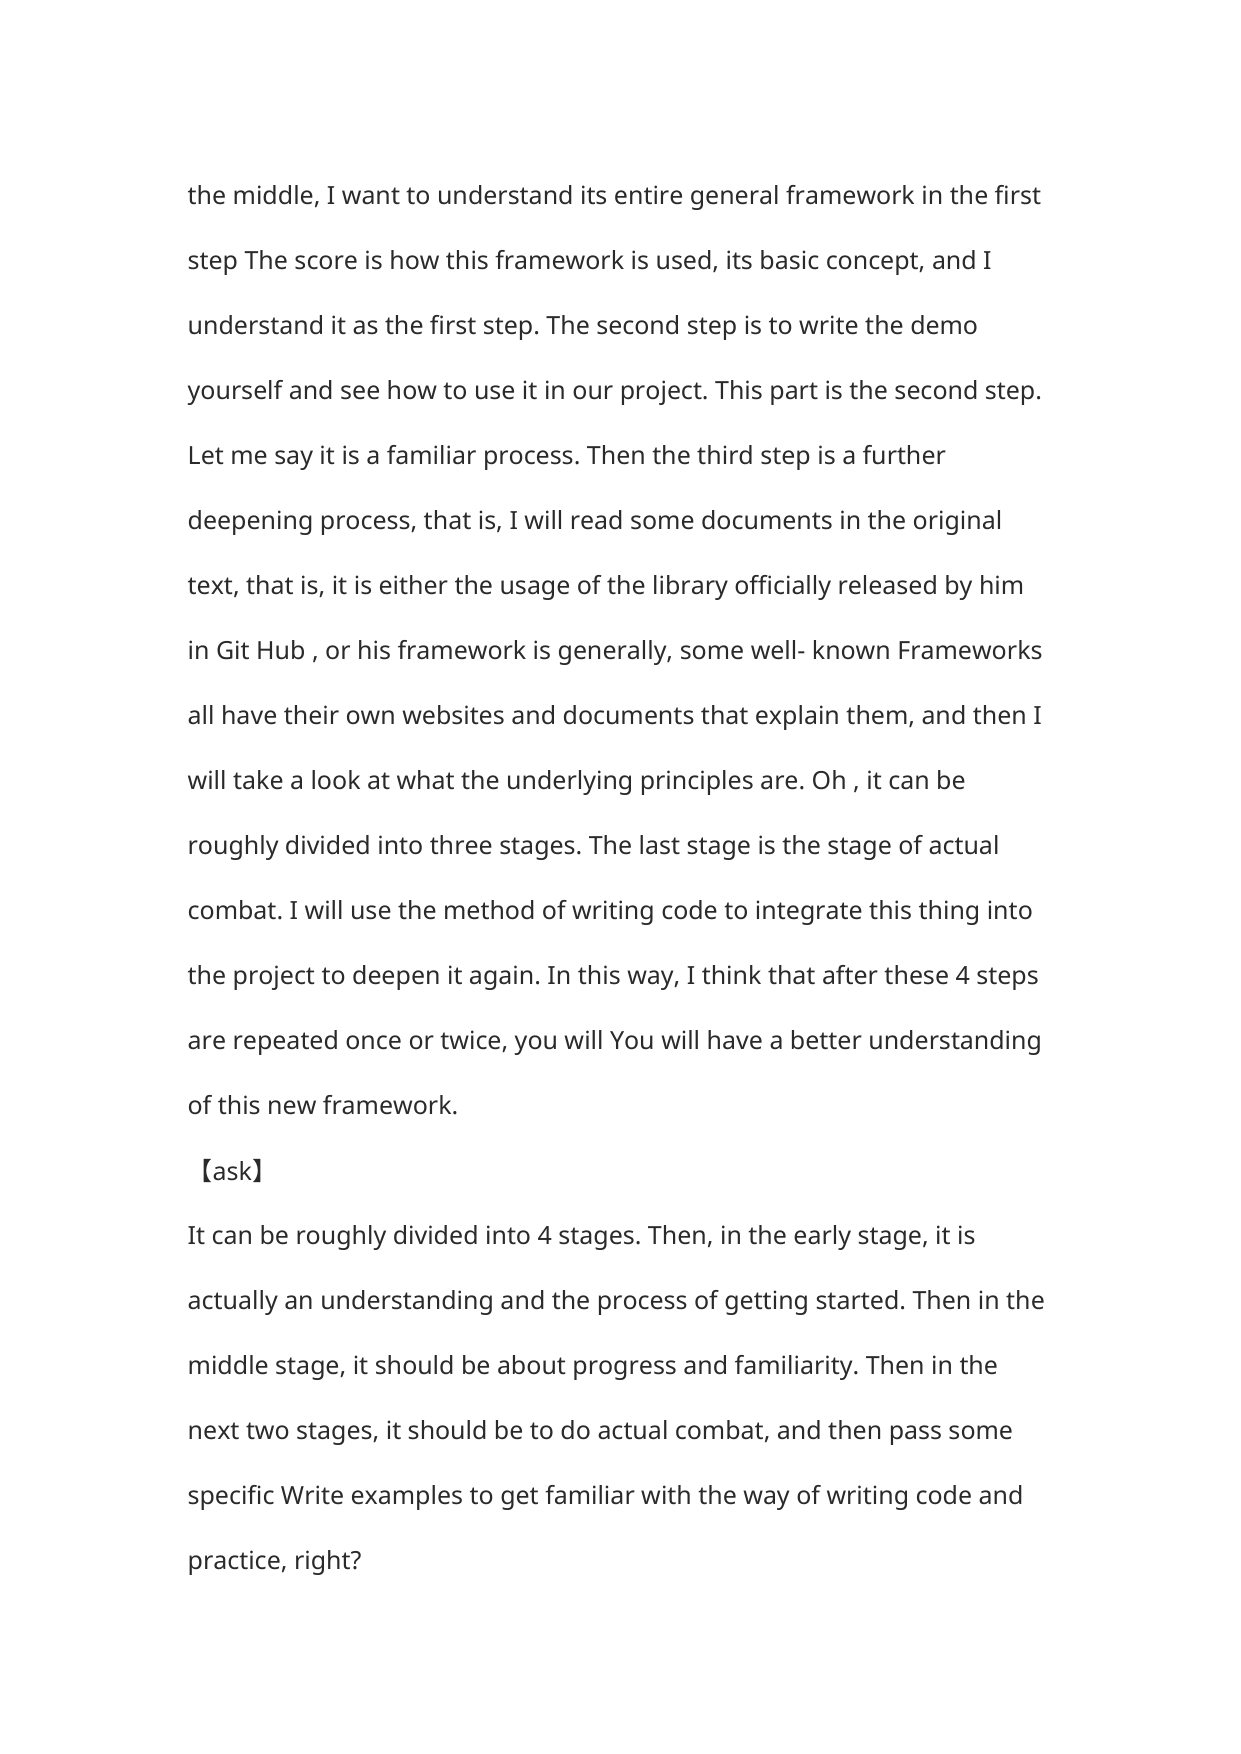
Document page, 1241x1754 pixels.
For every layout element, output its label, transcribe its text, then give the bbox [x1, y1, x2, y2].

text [187, 162, 1053, 1137]
text It can be roughly divided into 4 stages. Then, in the early stage, it is actually an understanding and the process of getting started. Then in the middle stage, it should be about progress and familiarity. Then in the next two stages, it should be to do actual combat, and then pass some specific Write examples to get familiar with the way of writing code and practice, right? [187, 1202, 1053, 1592]
text 【ask】 [187, 1137, 1053, 1202]
